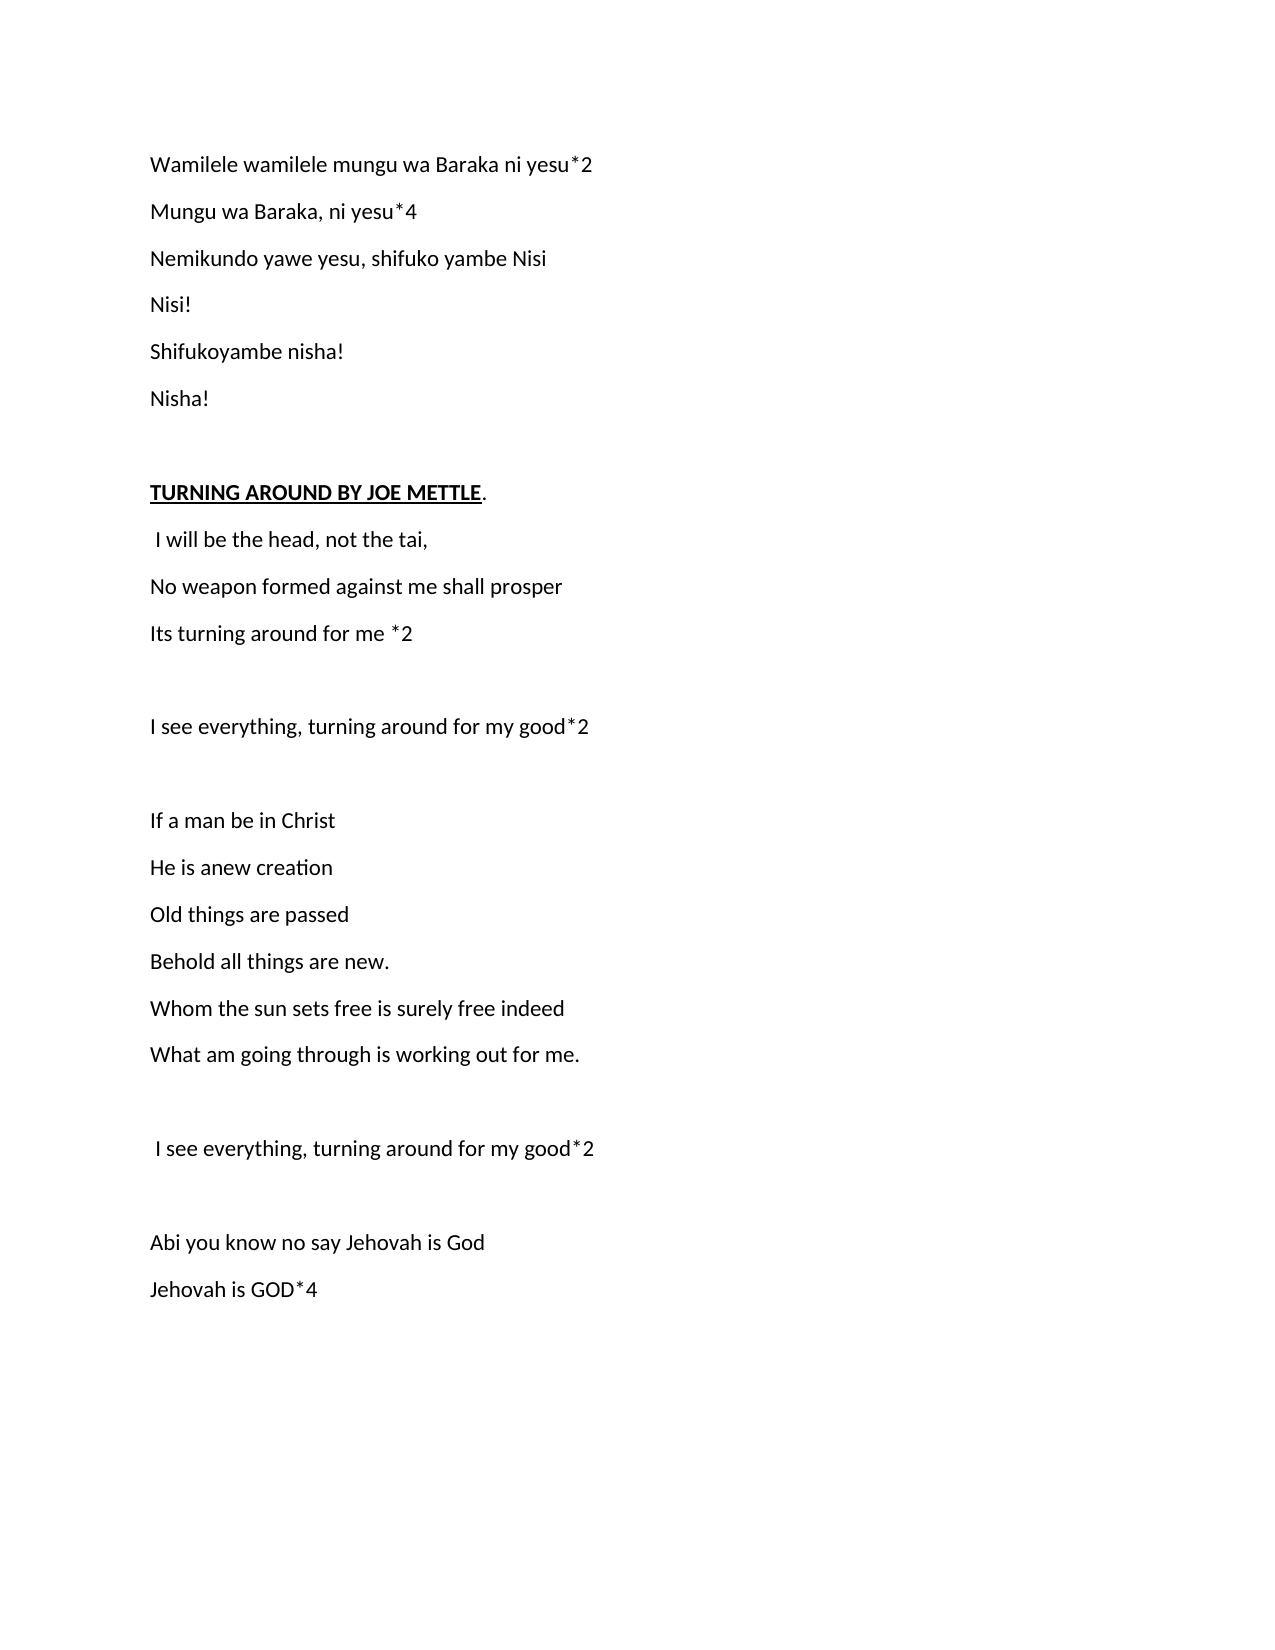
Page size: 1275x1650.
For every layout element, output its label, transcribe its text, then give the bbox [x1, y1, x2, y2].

text Whom the sun sets free is surely free indeed [150, 994, 1125, 1022]
text He is anew creation [150, 853, 1125, 881]
text Wamilele wamilele mungu wa Baraka ni yesu*2 [150, 150, 1125, 178]
text Mungu wa Baraka, ni yesu*4 [150, 197, 1125, 225]
text If a man be in Christ [150, 806, 1125, 834]
text TURNING AROUND BY JOE METTLE. [150, 478, 1125, 506]
text I see everything, turning around for my good*2 [150, 1134, 1125, 1162]
text Shifukoyambe nisha! [150, 337, 1125, 366]
text Abi you know no say Jehovah is God [150, 1228, 1125, 1256]
text I will be the head, not the tai, [150, 525, 1125, 553]
text Nemikundo yawe yesu, shifuko yambe Nisi [150, 244, 1125, 272]
text Behold all things are new. [150, 947, 1125, 975]
text Nisi! [150, 291, 1125, 319]
text Nisha! [150, 384, 1125, 412]
text What am going through is working out for me. [150, 1041, 1125, 1069]
text I see everything, turning around for my good*2 [150, 712, 1125, 741]
text Its turning around for me *2 [150, 619, 1125, 647]
text No weapon formed against me shall prosper [150, 572, 1125, 600]
text Jehovah is GOD*4 [150, 1275, 1125, 1303]
text Old things are passed [150, 900, 1125, 928]
